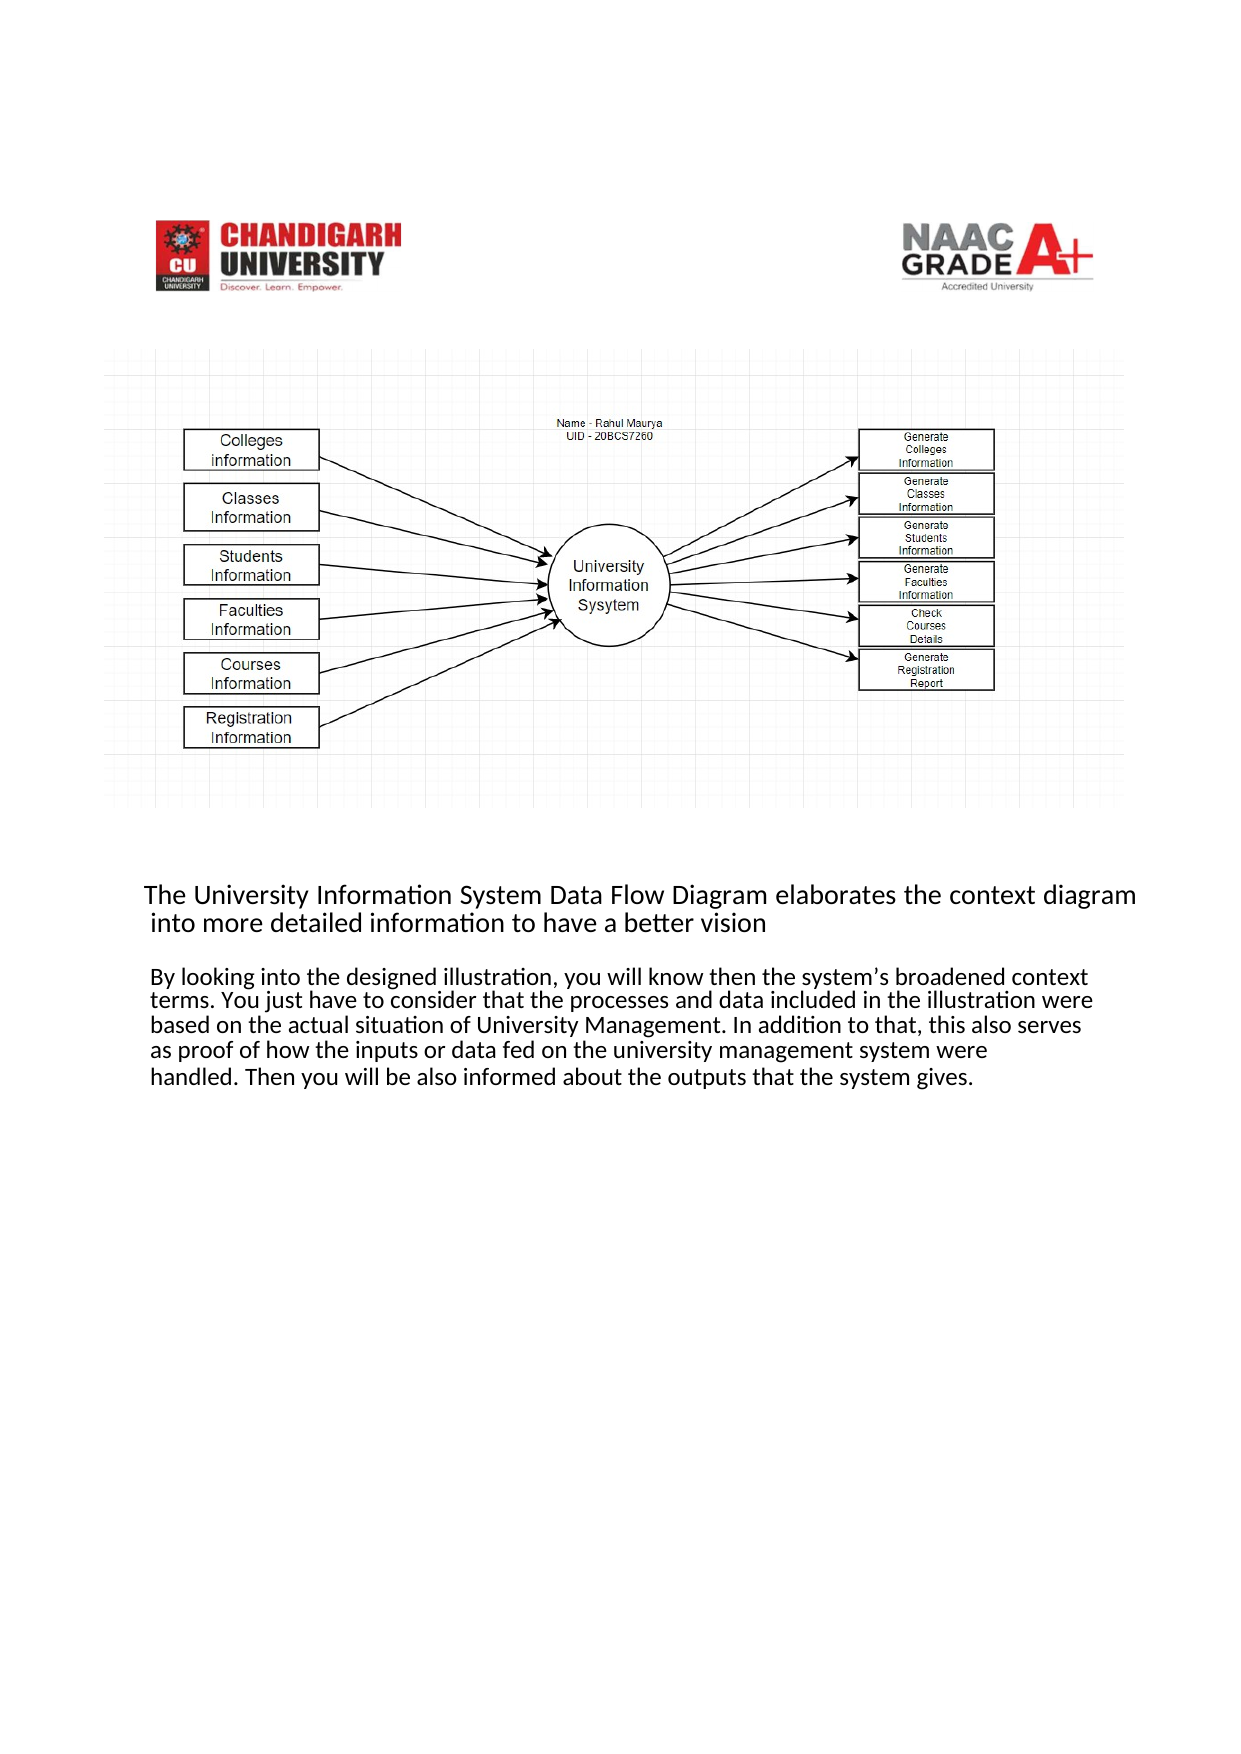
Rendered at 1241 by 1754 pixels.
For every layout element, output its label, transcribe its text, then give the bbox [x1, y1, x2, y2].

text handled. Then you will be also informed about the outputs that the system gives. [150, 1065, 1153, 1091]
text By looking into the designed illustration, you will know then the system’s broadened context terms. You just have to consider that the processes and data included in the illustration were based on the actual situation of University Management. In addition to that, this also serves as proof of how the inputs or data fed on the university management system were [150, 966, 1101, 1065]
picture [901, 222, 1094, 292]
picture [155, 220, 402, 292]
picture [104, 349, 1124, 808]
text The University Information System Data Flow Diagram elaborates the context diagram into more detailed information to have a better vision [144, 881, 1153, 939]
